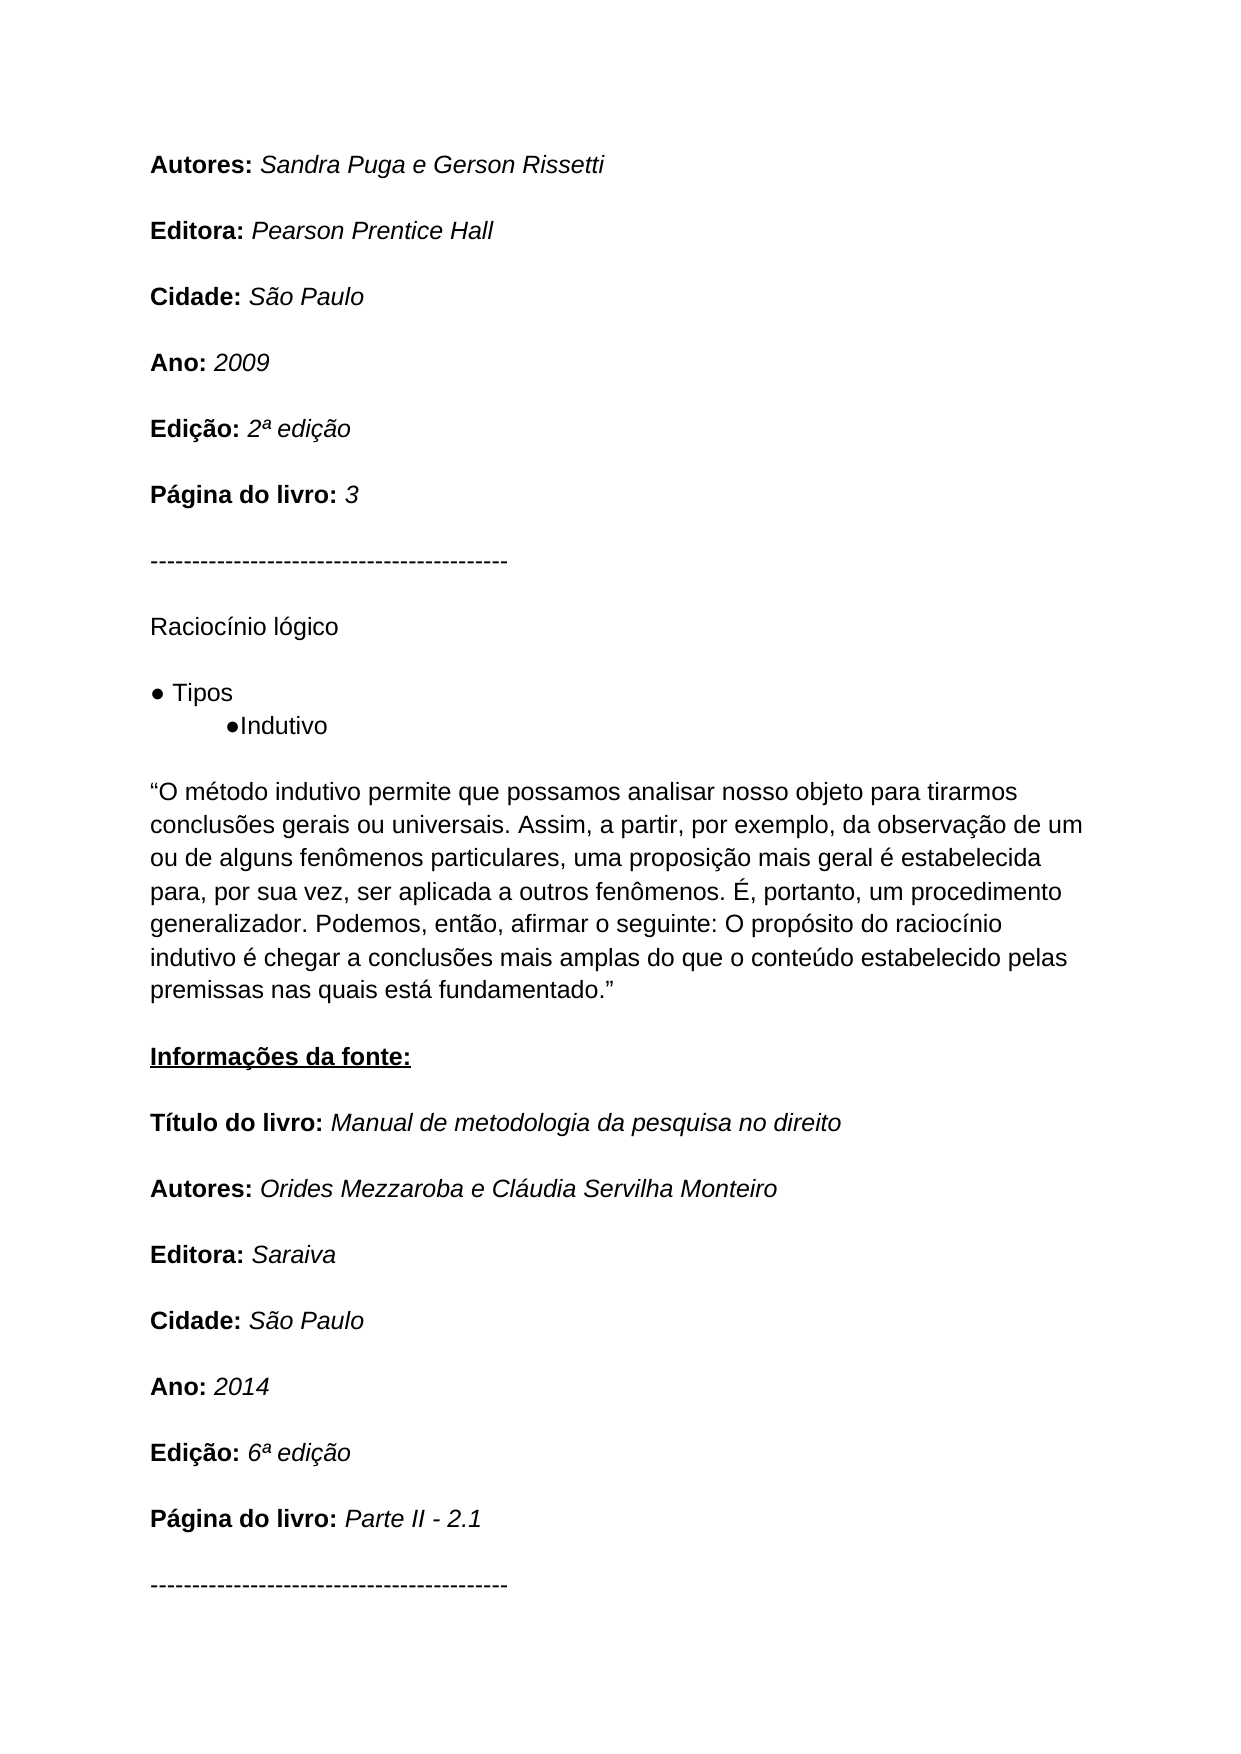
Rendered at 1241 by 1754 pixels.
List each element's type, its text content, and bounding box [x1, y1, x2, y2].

text ●Indutivo [150, 711, 1090, 740]
text “O método indutivo permite que possamos analisar nosso objeto para tirarmos conclusões gerais ou universais. Assim, a partir, por exemplo, da observação de um ou de alguns fenômenos particulares, uma proposição mais geral é estabelecida para, por sua vez, ser aplicada a outros fenômenos. É, portanto, um procedimento generalizador. Podemos, então, afirmar o seguinte: O propósito do raciocínio indutivo é chegar a conclusões mais amplas do que o conteúdo estabelecido pelas premissas nas quais está fundamentado.” [150, 777, 1090, 1004]
text Cidade: São Paulo [150, 282, 1090, 311]
text Título do livro: Manual de metodologia da pesquisa no direito [150, 1108, 1090, 1136]
text Ano: 2014 [150, 1372, 1090, 1401]
text Raciocínio lógico [150, 612, 1090, 641]
text Página do livro: 3 [150, 480, 1090, 509]
text ------------------------------------------- [150, 546, 1090, 575]
text Autores: Sandra Puga e Gerson Rissetti [150, 150, 1090, 179]
text Editora: Saraiva [150, 1240, 1090, 1268]
text Informações da fonte: [150, 1042, 1090, 1070]
text Ano: 2009 [150, 348, 1090, 377]
text Edição: 2ª edição [150, 414, 1090, 443]
text Editora: Pearson Prentice Hall [150, 216, 1090, 245]
text ● Tipos [150, 678, 1090, 707]
text Página do livro: Parte II - 2.1 [150, 1504, 1090, 1533]
text Autores: Orides Mezzaroba e Cláudia Servilha Monteiro [150, 1174, 1090, 1202]
text Edição: 6ª edição [150, 1438, 1090, 1467]
text ------------------------------------------- [150, 1570, 1090, 1599]
text Cidade: São Paulo [150, 1306, 1090, 1334]
